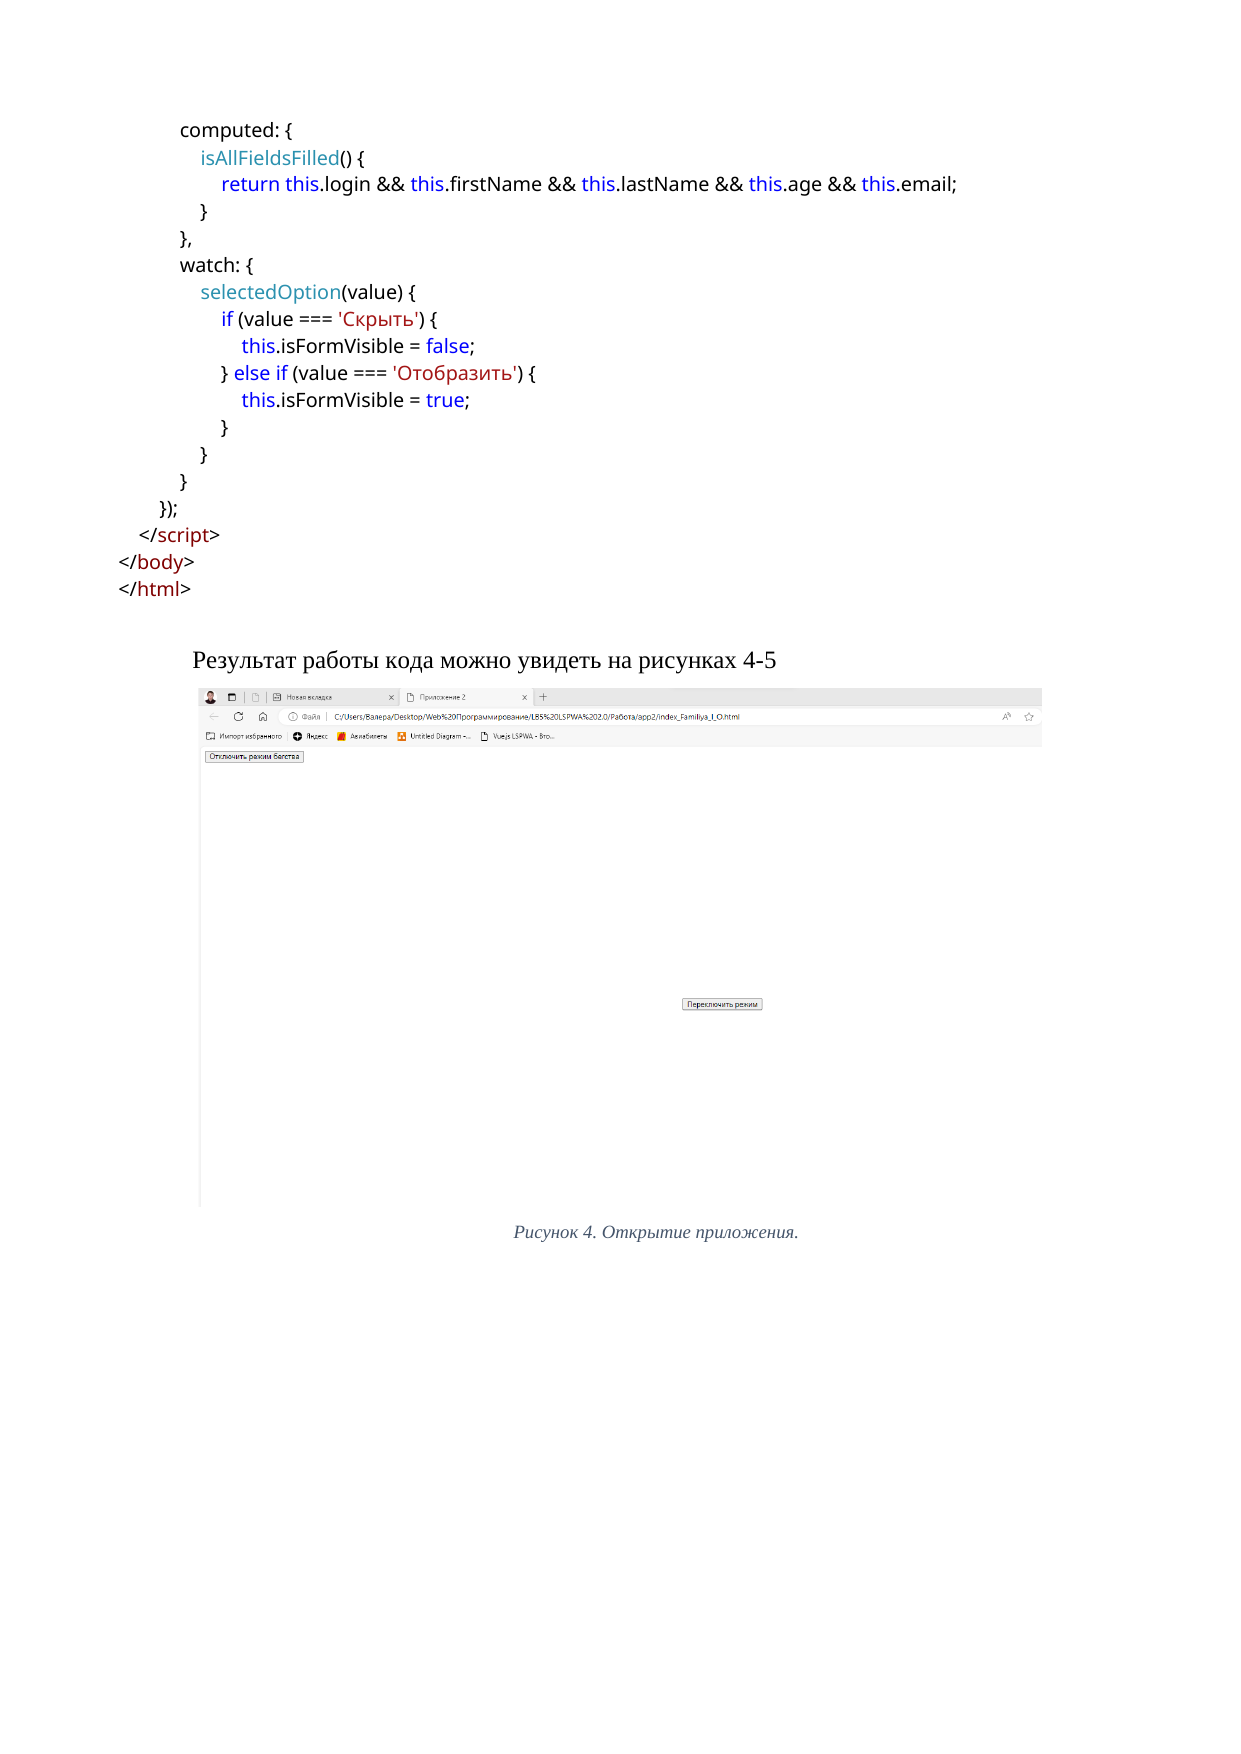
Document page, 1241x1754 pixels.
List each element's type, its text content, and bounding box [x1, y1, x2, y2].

text watch: { [118, 252, 1122, 279]
text if (value === 'Скрыть') { [118, 306, 1122, 333]
text } else if (value === 'Отобразить') { [118, 359, 1122, 387]
text this.isFormVisible = true; [118, 387, 1122, 413]
text } [118, 413, 1122, 441]
text computed: { [118, 117, 1122, 144]
picture [198, 688, 1042, 1207]
text return this.login && this.firstName && this.lastName && this.age && this.email; [118, 171, 1122, 198]
text isAllFieldsFilled() { [118, 144, 1122, 171]
text this.isFormVisible = false; [118, 333, 1122, 359]
text selectedOption(value) { [118, 279, 1122, 306]
text </script> [118, 521, 1122, 548]
text </html> [118, 575, 1122, 602]
text } [118, 441, 1122, 467]
text } [118, 467, 1122, 494]
text }, [118, 225, 1122, 252]
text Результат работы кода можно увидеть на рисунках 4-5 [118, 646, 1122, 674]
text } [118, 198, 1122, 225]
text }); [118, 494, 1122, 521]
text </body> [118, 548, 1122, 575]
